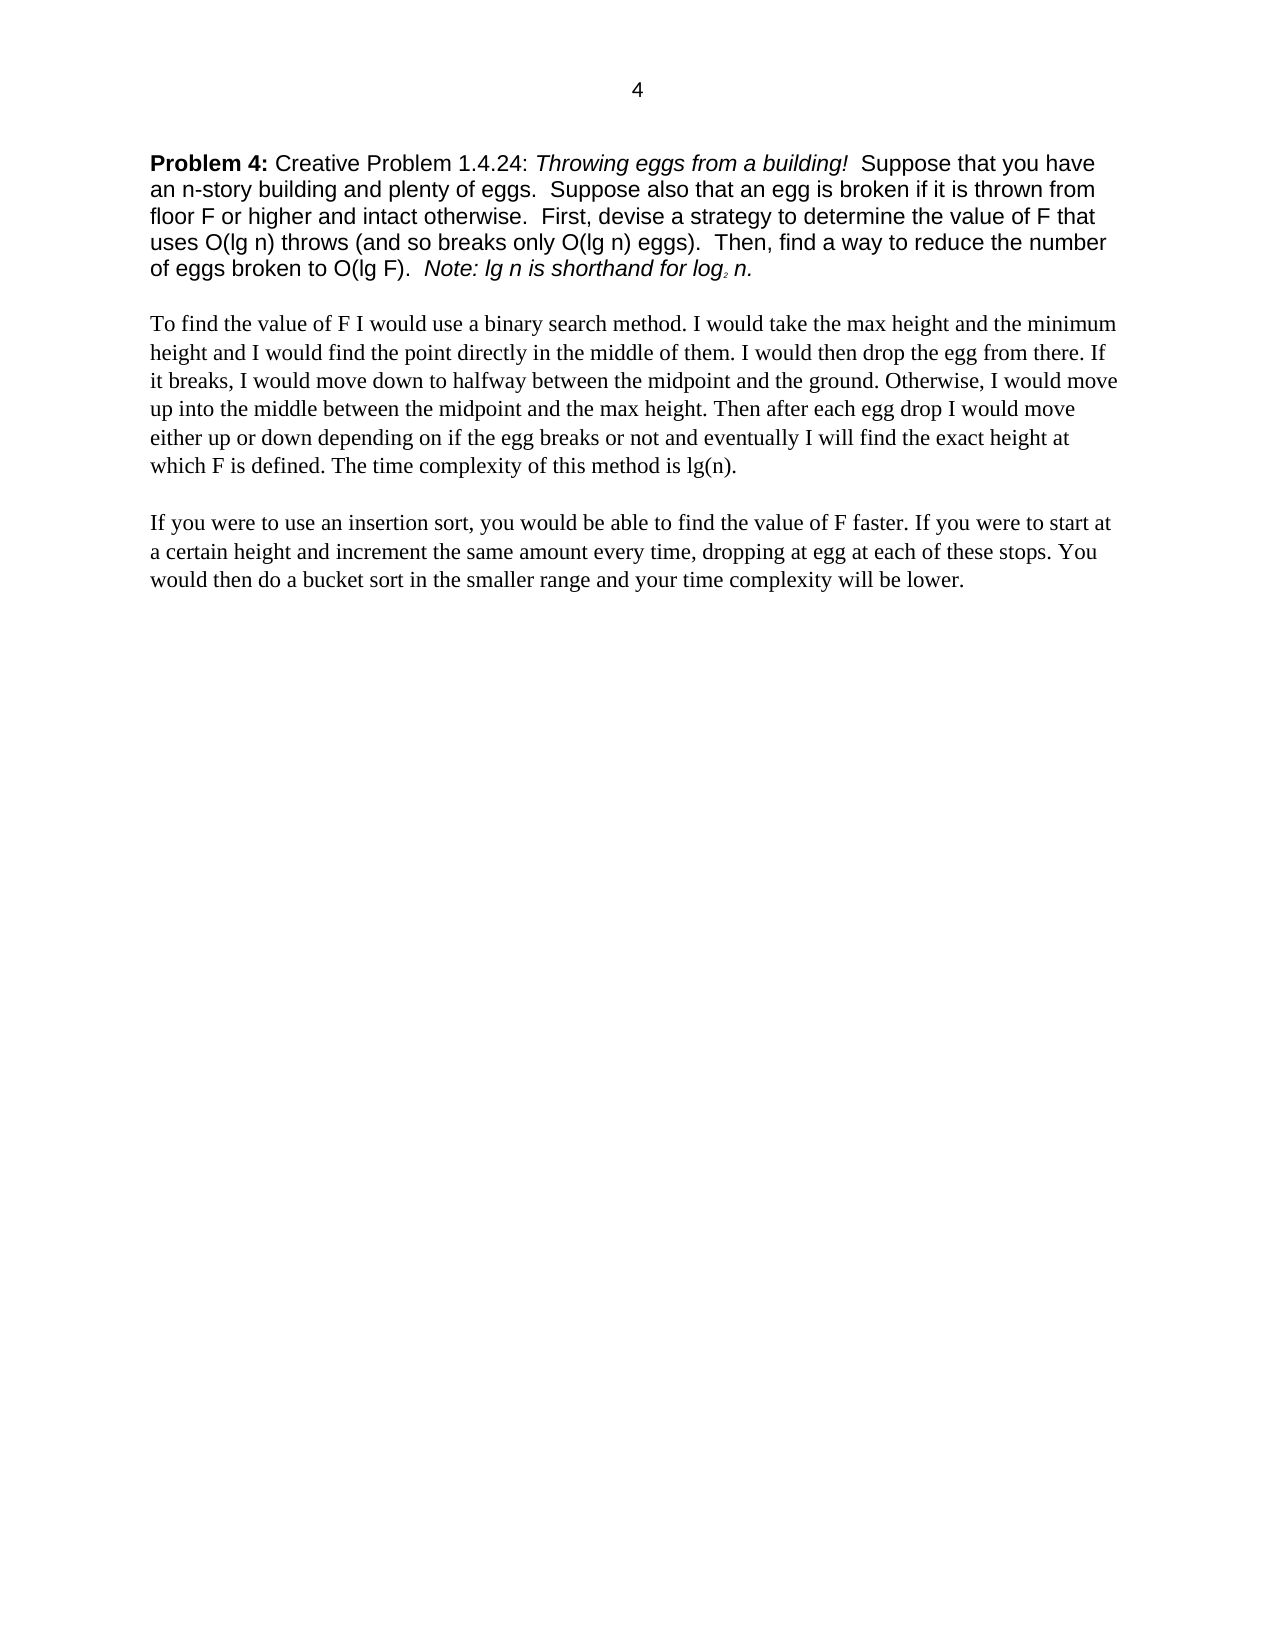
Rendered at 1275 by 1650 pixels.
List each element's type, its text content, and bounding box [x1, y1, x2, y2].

text Problem 4: Creative Problem 1.4.24: Throwing eggs from a building! Suppose that you have an n-story building and plenty of eggs. Suppose also that an egg is broken if it is thrown from floor F or higher and intact otherwise. First, devise a strategy to determine the value of F that uses O(lg n) throws (and so breaks only O(lg n) eggs). Then, find a way to reduce the number of eggs broken to O(lg F). Note: lg n is shorthand for log2 n. [150, 150, 1125, 282]
text To find the value of F I would use a binary search method. I would take the max height and the minimum height and I would find the point directly in the middle of them. I would then drop the egg from there. If it breaks, I would move down to halfway between the midpoint and the ground. Otherwise, I would move up into the middle between the midpoint and the max height. Then after each egg drop I would move either up or down depending on if the egg breaks or not and eventually I will find the exact height at which F is defined. The time complexity of this method is lg(n). [150, 310, 1125, 479]
text If you were to use an insertion sort, you would be able to find the value of F faster. If you were to start at a certain height and increment the same amount every time, dropping at egg at each of these stops. You would then do a bucket sort in the smaller range and your time complexity will be lower. [150, 509, 1125, 592]
